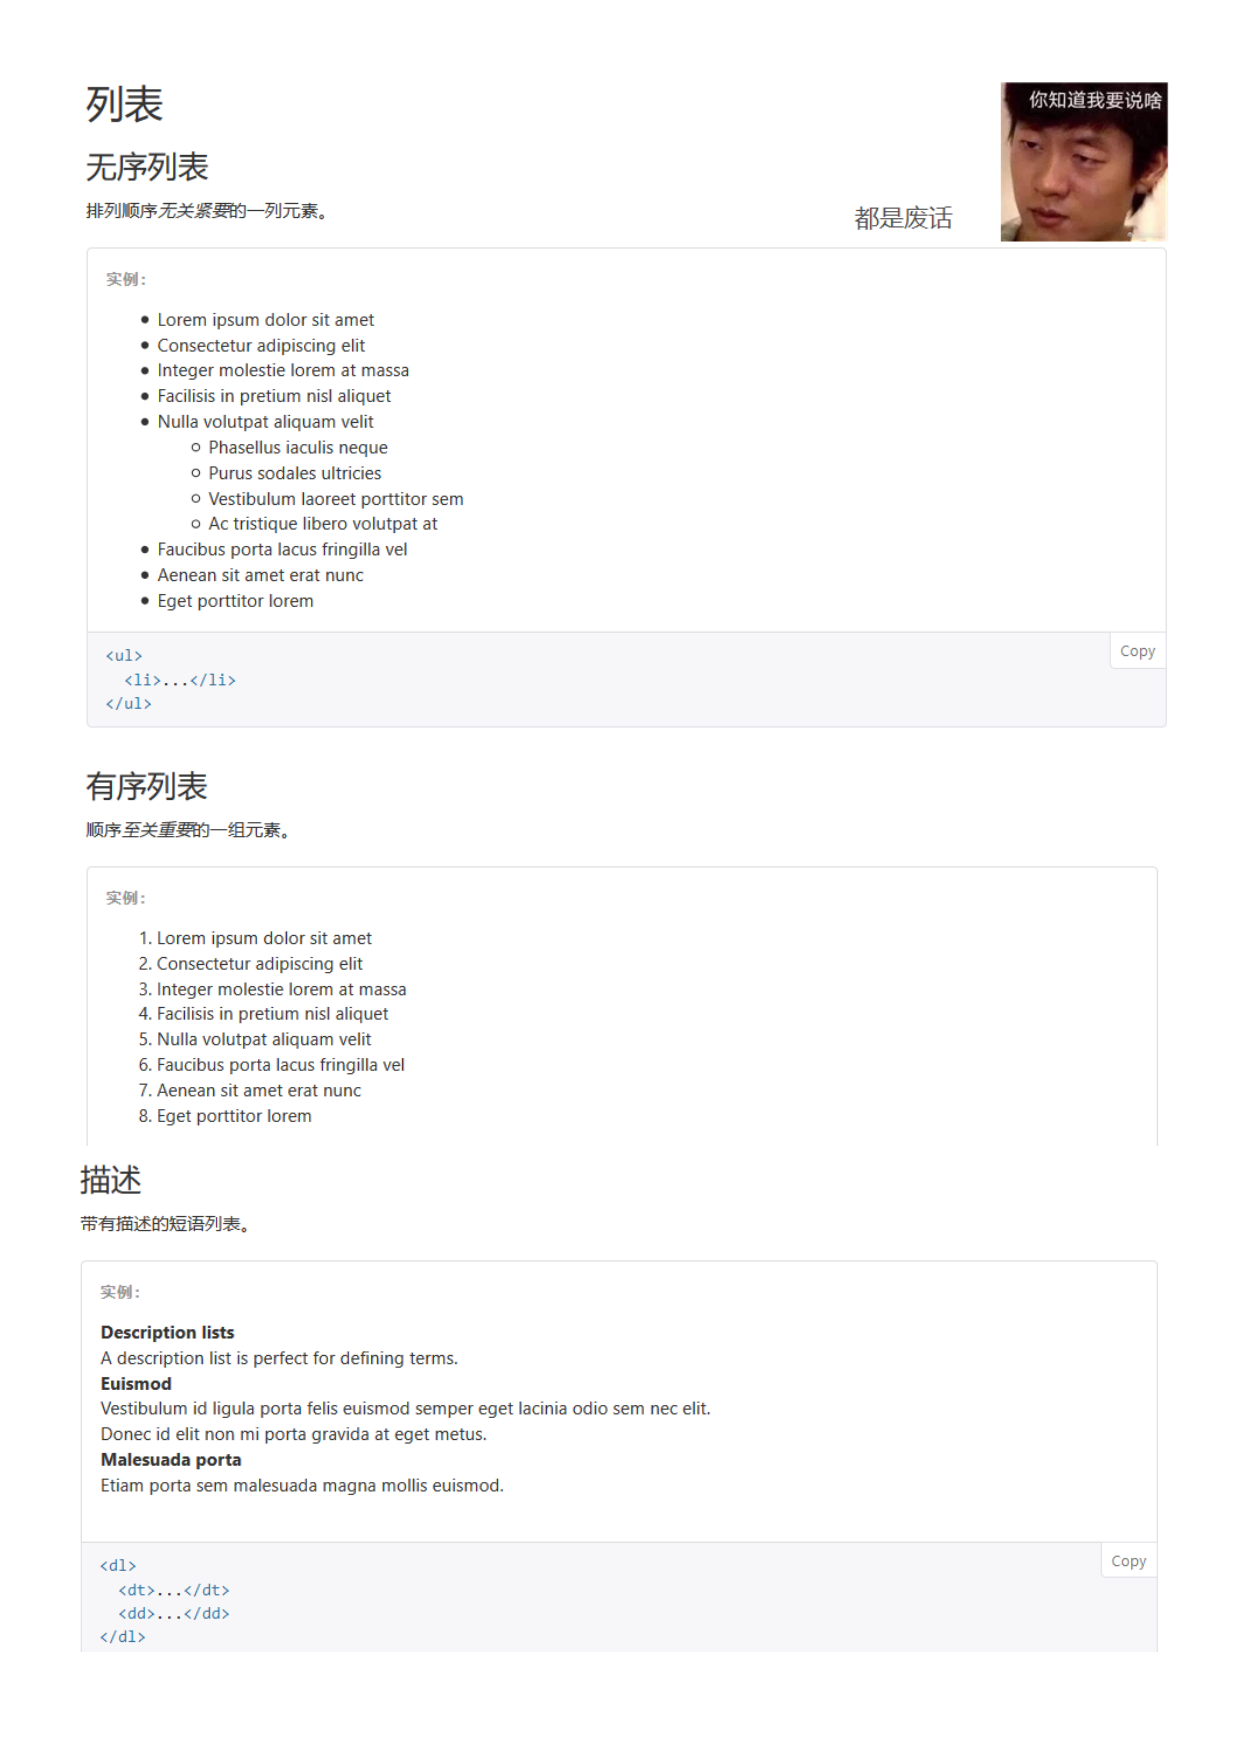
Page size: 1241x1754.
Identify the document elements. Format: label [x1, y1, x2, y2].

picture [75, 1153, 1165, 1652]
picture [75, 763, 1165, 1146]
picture [75, 80, 1174, 737]
